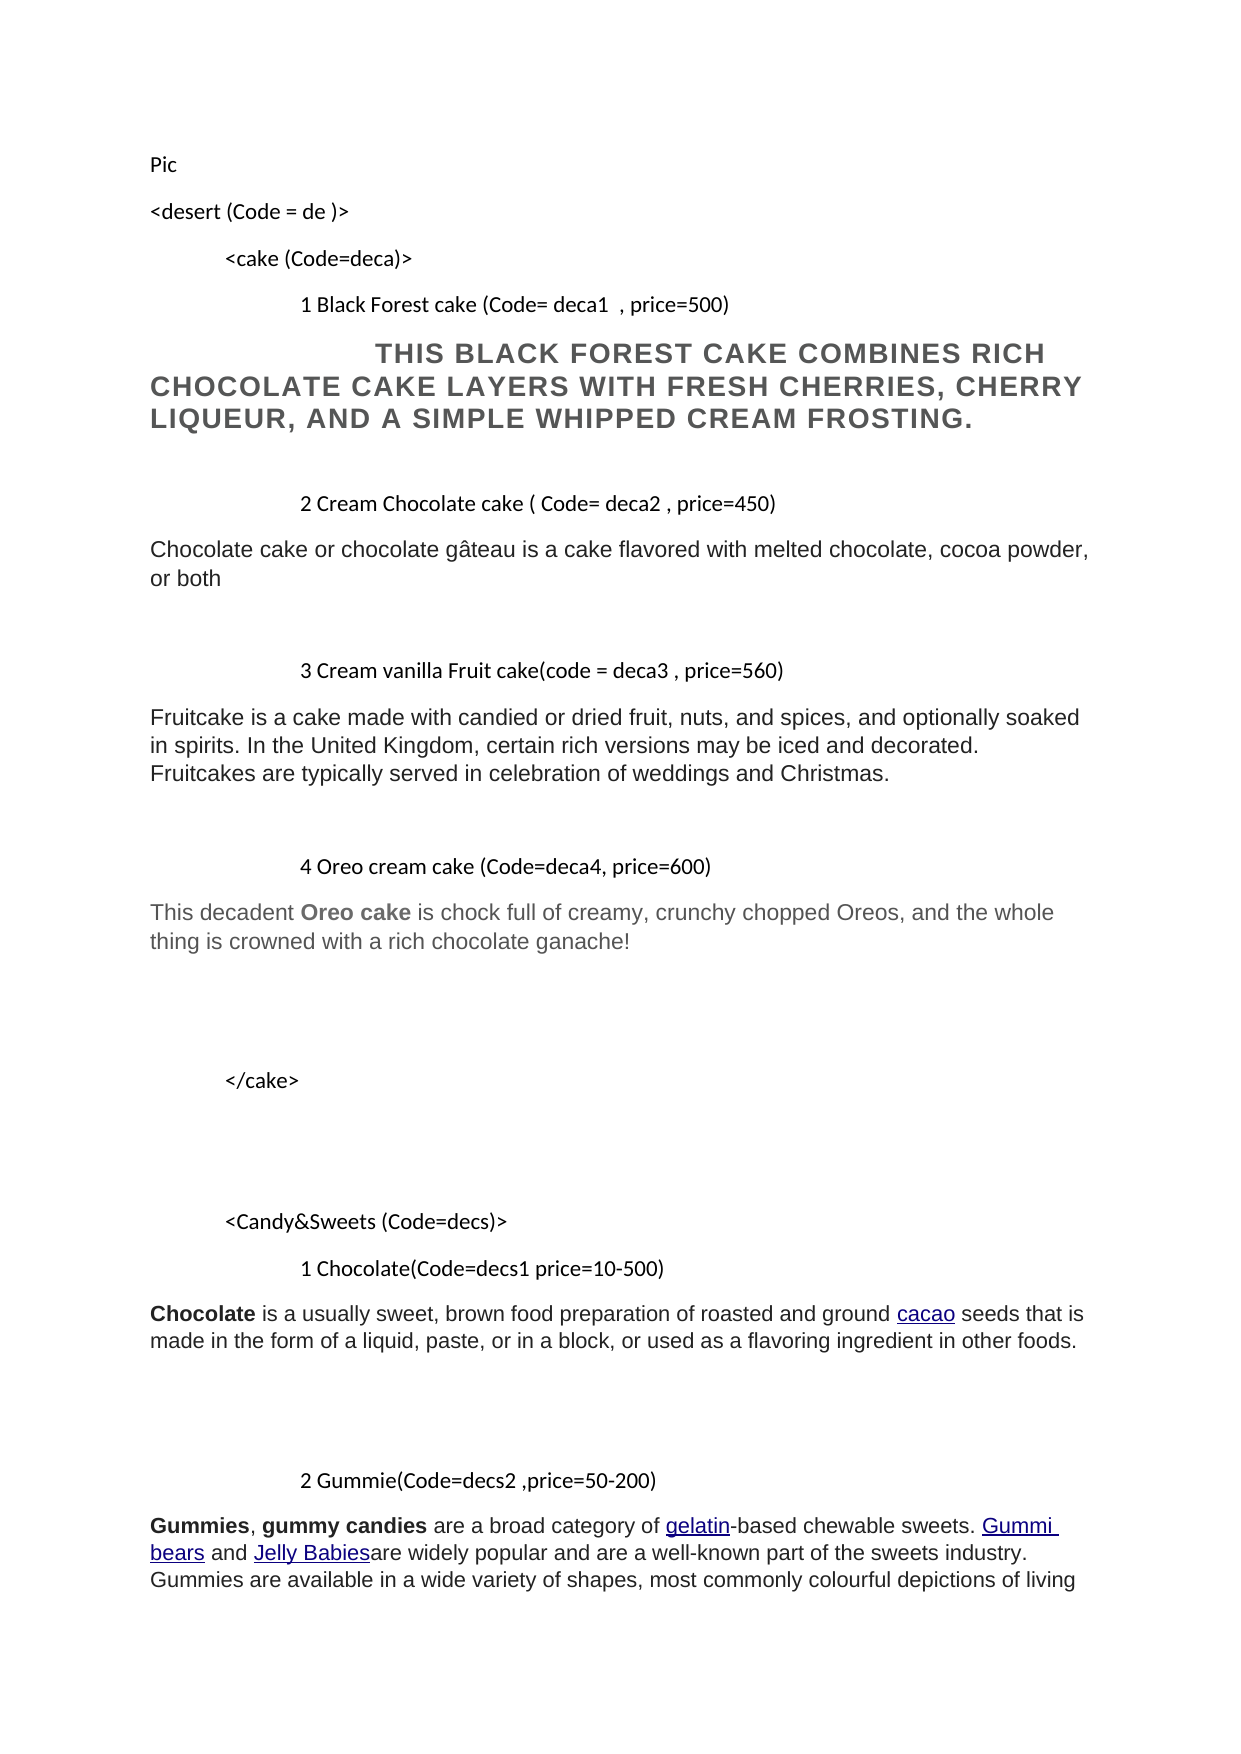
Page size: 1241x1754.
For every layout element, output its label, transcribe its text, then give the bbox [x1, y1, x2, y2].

subtitle THIS BLACK FOREST CAKE COMBINES RICH CHOCOLATE CAKE LAYERS WITH FRESH CHERRIES, CHERRY LIQUEUR, AND A SIMPLE WHIPPED CREAM FROSTING. [150, 337, 1090, 435]
text 2 Cream Chocolate cake ( Code= deca2 , price=450) [150, 489, 1090, 517]
text Pic [150, 150, 1090, 178]
text This decadent Oreo cake is chock full of creamy, crunchy chopped Oreos, and the whole thing is crowned with a rich chocolate ganache! [150, 899, 1090, 954]
text Chocolate is a usually sweet, brown food preparation of roasted and ground cacao seeds that is made in the form of a liquid, paste, or in a block, or used as a flavoring ingredient in other foods. [150, 1301, 1090, 1353]
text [150, 1513, 1090, 1592]
text </cake> [150, 1067, 1090, 1094]
text <cake (Code=deca)> [150, 244, 1090, 272]
text Fruitcake is a cake made with candied or dried fruit, nuts, and spices, and optionally soaked in spirits. In the United Kingdom, certain rich versions may be iced and decorated. Fruitcakes are typically served in celebration of weddings and Christmas. [150, 703, 1090, 787]
text 1 Black Forest cake (Code= deca1 , price=500) [150, 291, 1090, 319]
text <desert (Code = de )> [150, 197, 1090, 225]
text 2 Gummie(Code=decs2 ,price=50-200) [150, 1466, 1090, 1494]
text 1 Chocolate(Code=decs1 price=10-500) [150, 1254, 1090, 1282]
text 4 Oreo cream cake (Code=deca4, price=600) [150, 852, 1090, 880]
text 3 Cream vanilla Fruit cake(code = deca3 , price=560) [150, 657, 1090, 685]
text Chocolate cake or chocolate gâteau is a cake flavored with melted chocolate, cocoa powder, or both [150, 536, 1090, 591]
text <Candy&Sweets (Code=decs)> [150, 1207, 1090, 1235]
